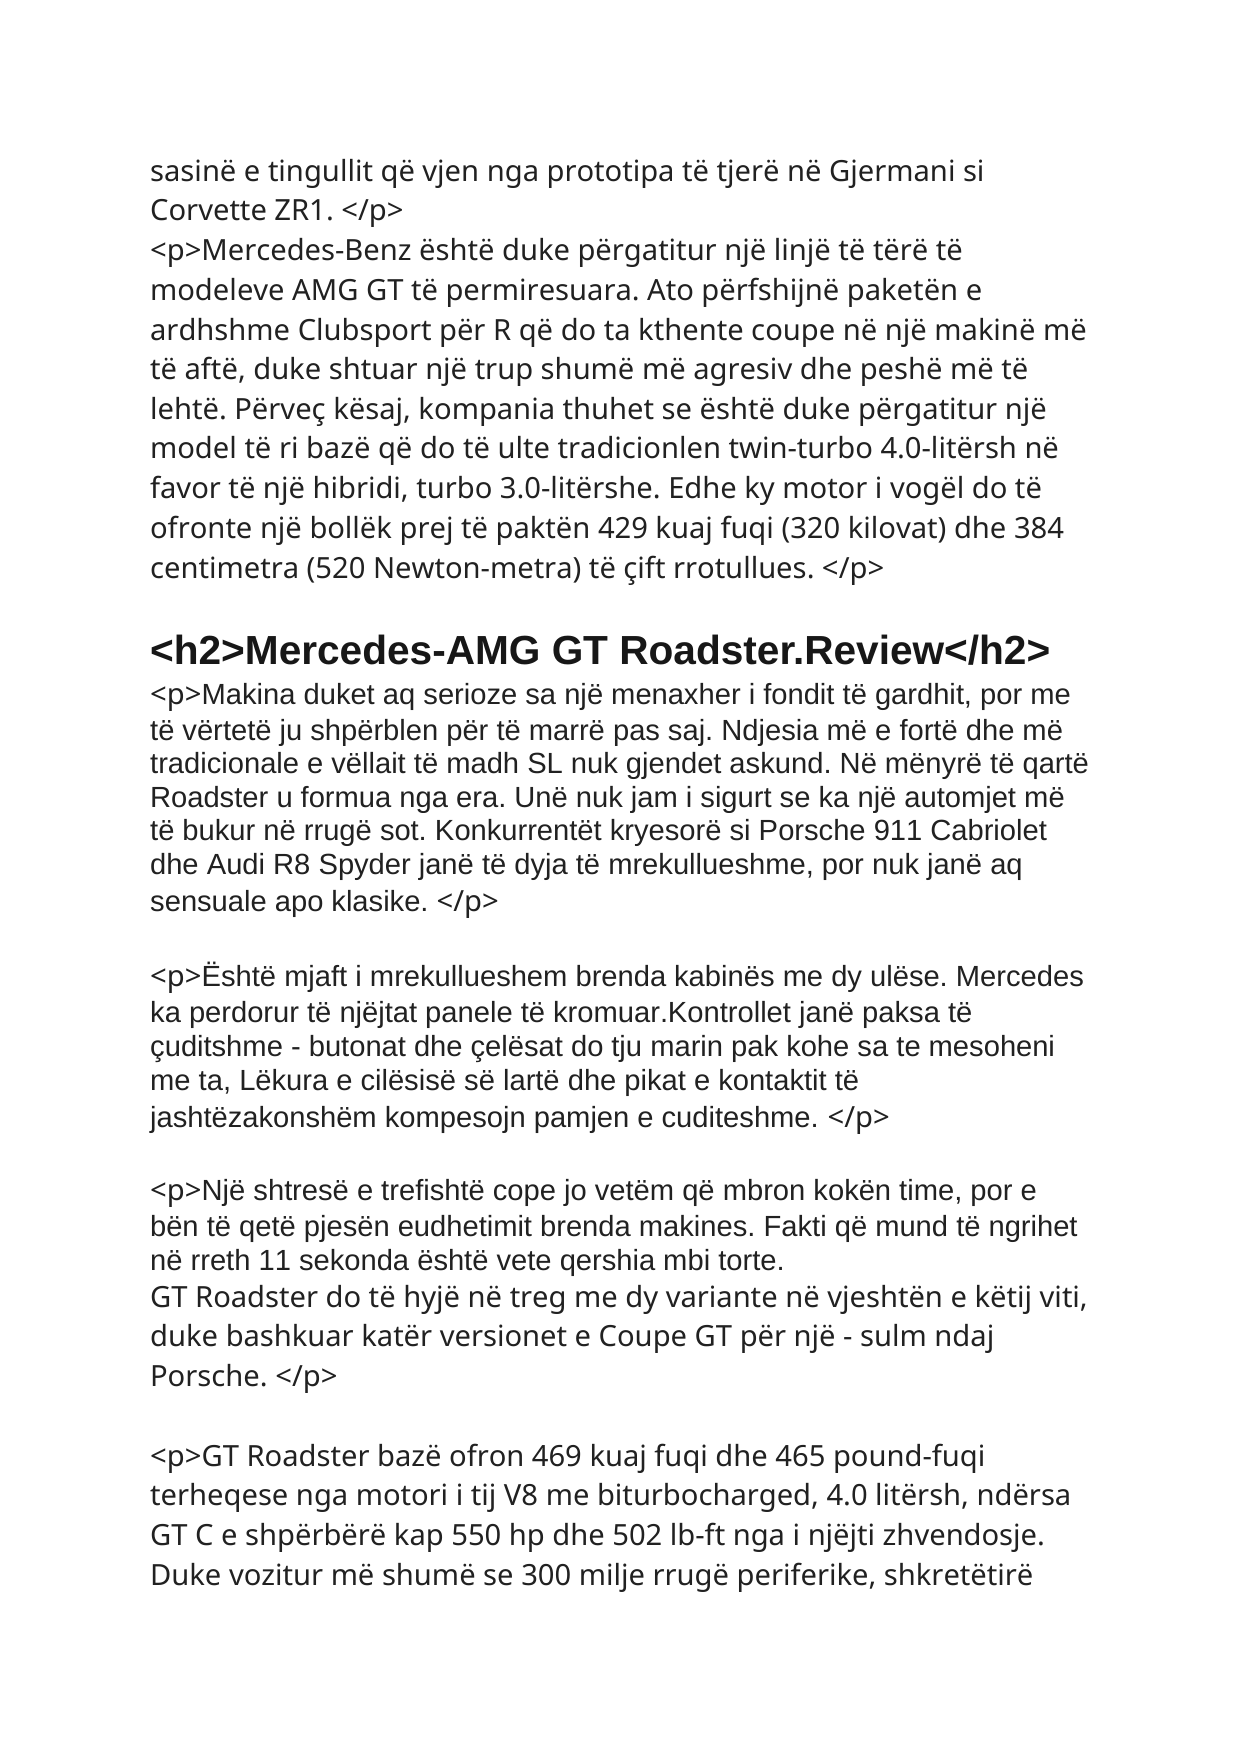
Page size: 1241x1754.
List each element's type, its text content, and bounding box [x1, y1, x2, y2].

text <p>Një shtresë e trefishtë cope jo vetëm që mbron kokën time, por e bën të qetë pjesën eudhetimit brenda makines. Fakti që mund të ngrihet në rreth 11 sekonda është vete qershia mbi torte. [150, 1169, 1090, 1276]
text <h2>Mercedes-AMG GT Roadster.Review</h2> <p>Makina duket aq serioze sa një menaxher i fondit të gardhit, por me të vërtetë ju shpërblen për të marrë pas saj. Ndjesia më e fortë dhe më tradicionale e vëllait të madh SL nuk gjendet askund. Në mënyrë të qartë Roadster u formua nga era. Unë nuk jam i sigurt se ka një automjet më të bukur në rrugë sot. Konkurrentët kryesorë si Porsche 911 Cabriolet dhe Audi R8 Spyder janë të dyja të mrekullueshme, por nuk janë aq sensuale apo klasike. </p> [150, 626, 1090, 746]
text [150, 1435, 1090, 1593]
text <p>Është mjaft i mrekullueshem brenda kabinës me dy ulëse. Mercedes ka perdorur të njëjtat panele të kromuar.Kontrollet janë paksa të çuditshme - butonat dhe çelësat do tju marin pak kohe sa te mesoheni me ta, Lëkura e cilësisë së lartë dhe pikat e kontaktit të jashtëzakonshëm kompesojn pamjen e cuditeshme. </p> [150, 920, 1090, 1136]
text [150, 150, 1090, 229]
text GT Roadster do të hyjë në treg me dy variante në vjeshtën e këtij viti, duke bashkuar katër versionet e Coupe GT për një - sulm ndaj Porsche. </p> [150, 1276, 1090, 1395]
text <p>Mercedes-Benz është duke përgatitur një linjë të tërë të modeleve AMG GT të permiresuara. Ato përfshijnë paketën e ardhshme Clubsport për R që do ta kthente coupe në një makinë më të aftë, duke shtuar një trup shumë më agresiv dhe peshë më të lehtë. Përveç kësaj, kompania thuhet se është duke përgatitur një model të ri bazë që do të ulte tradicionlen twin-turbo 4.0-litërsh në favor të një hibridi, turbo 3.0-litërshe. Edhe ky motor i vogël do të ofronte një bollëk prej të paktën 429 kuaj fuqi (320 kilovat) dhe 384 centimetra (520 Newton-metra) të çift rrotullues. </p> [150, 229, 1090, 587]
text <h2>Mercedes-AMG GT Roadster.Review</h2> <p>Makina duket aq serioze sa një menaxher i fondit të gardhit, por me të vërtetë ju shpërblen për të marrë pas saj. Ndjesia më e fortë dhe më tradicionale e vëllait të madh SL nuk gjendet askund. Në mënyrë të qartë Roadster u formua nga era. Unë nuk jam i sigurt se ka një automjet më të bukur në rrugë sot. Konkurrentët kryesorë si Porsche 911 Cabriolet dhe Audi R8 Spyder janë të dyja të mrekullueshme, por nuk janë aq sensuale apo klasike. </p> [150, 780, 1090, 920]
